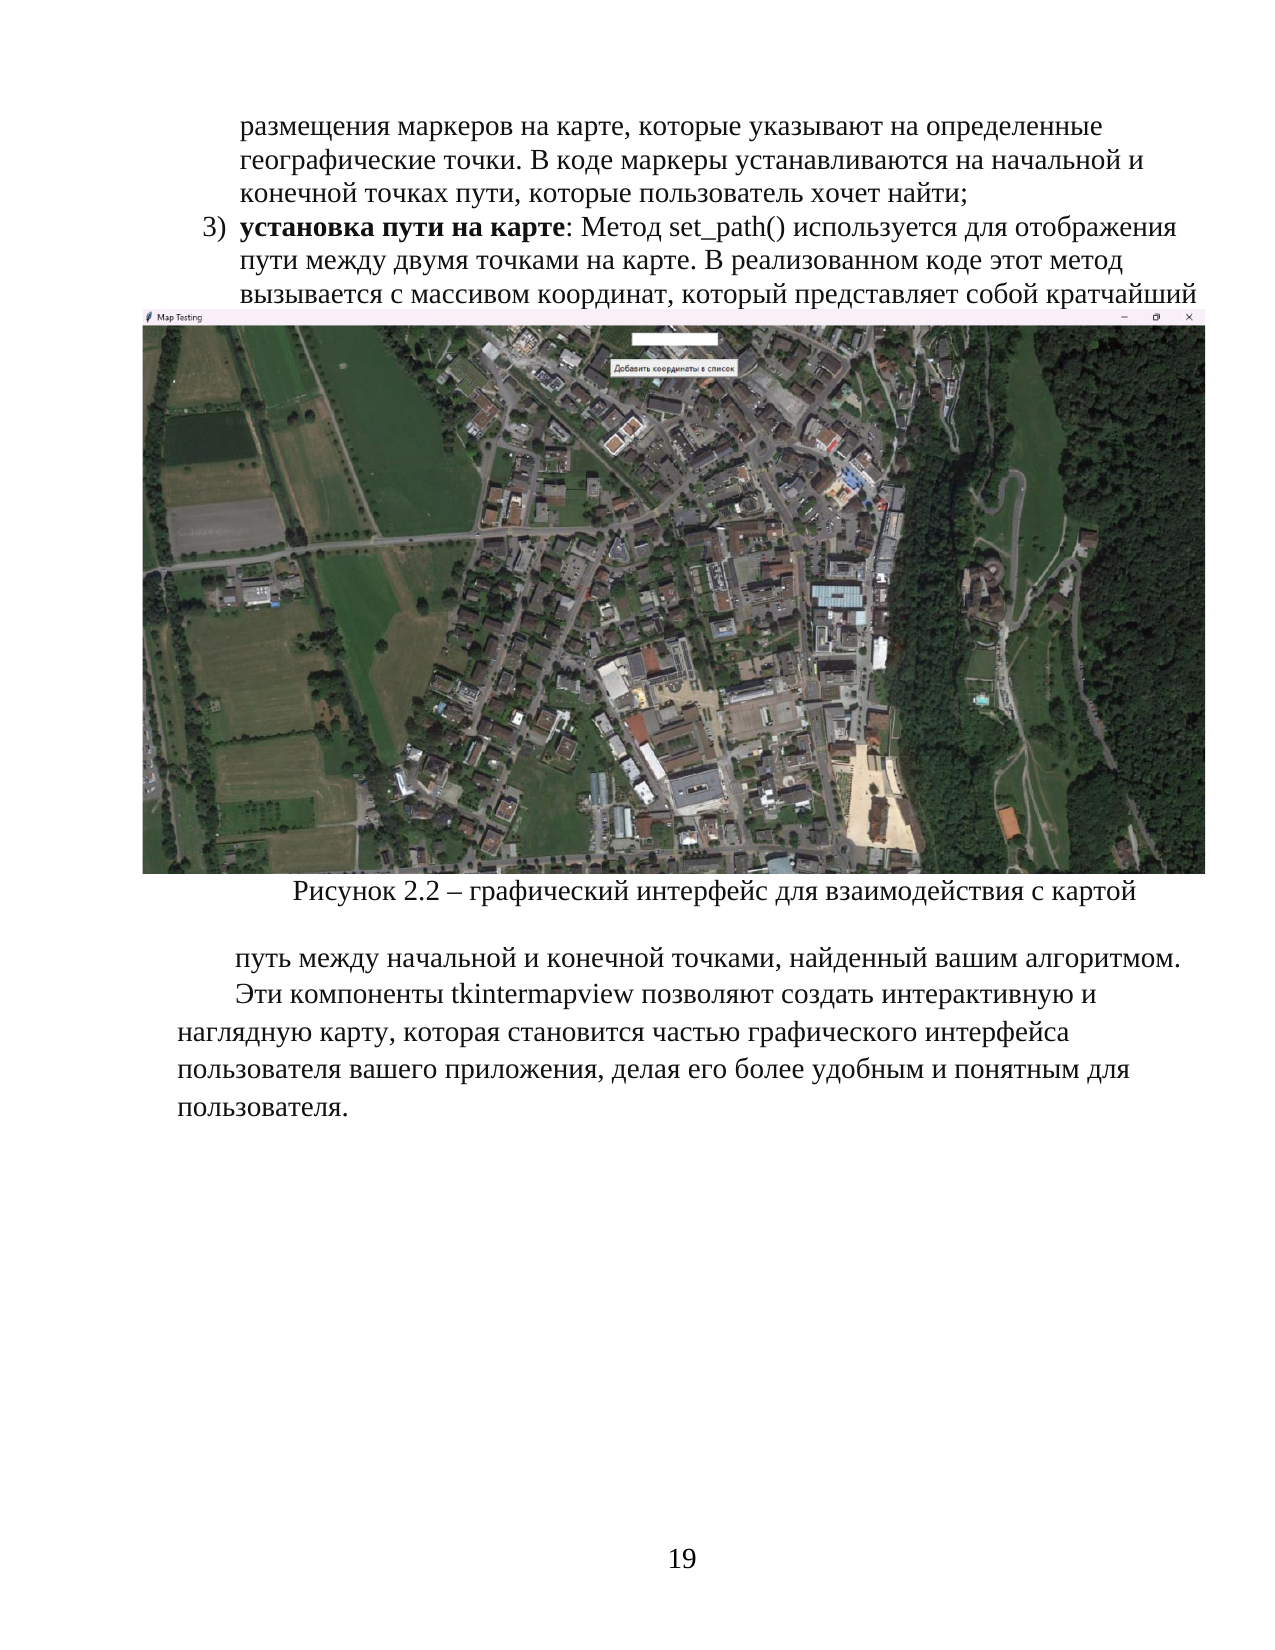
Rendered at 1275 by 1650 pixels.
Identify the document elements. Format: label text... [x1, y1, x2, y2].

text путь между начальной и конечной точками, найденный вашим алгоритмом. [202, 940, 1227, 974]
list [202, 108, 1227, 209]
list установка пути на карте: Метод set_path() используется для отображения пути между двумя точками на карте. В реализованном коде этот метод вызывается с массивом координат, который представляет собой кратчайший [202, 209, 1227, 309]
text Эти компоненты tkintermapview позволяют создать интерактивную и наглядную карту, которая становится частью графического интерфейса пользователя вашего приложения, делая его более удобным и понятным для пользователя. [177, 974, 1212, 1124]
picture [142, 309, 1205, 874]
